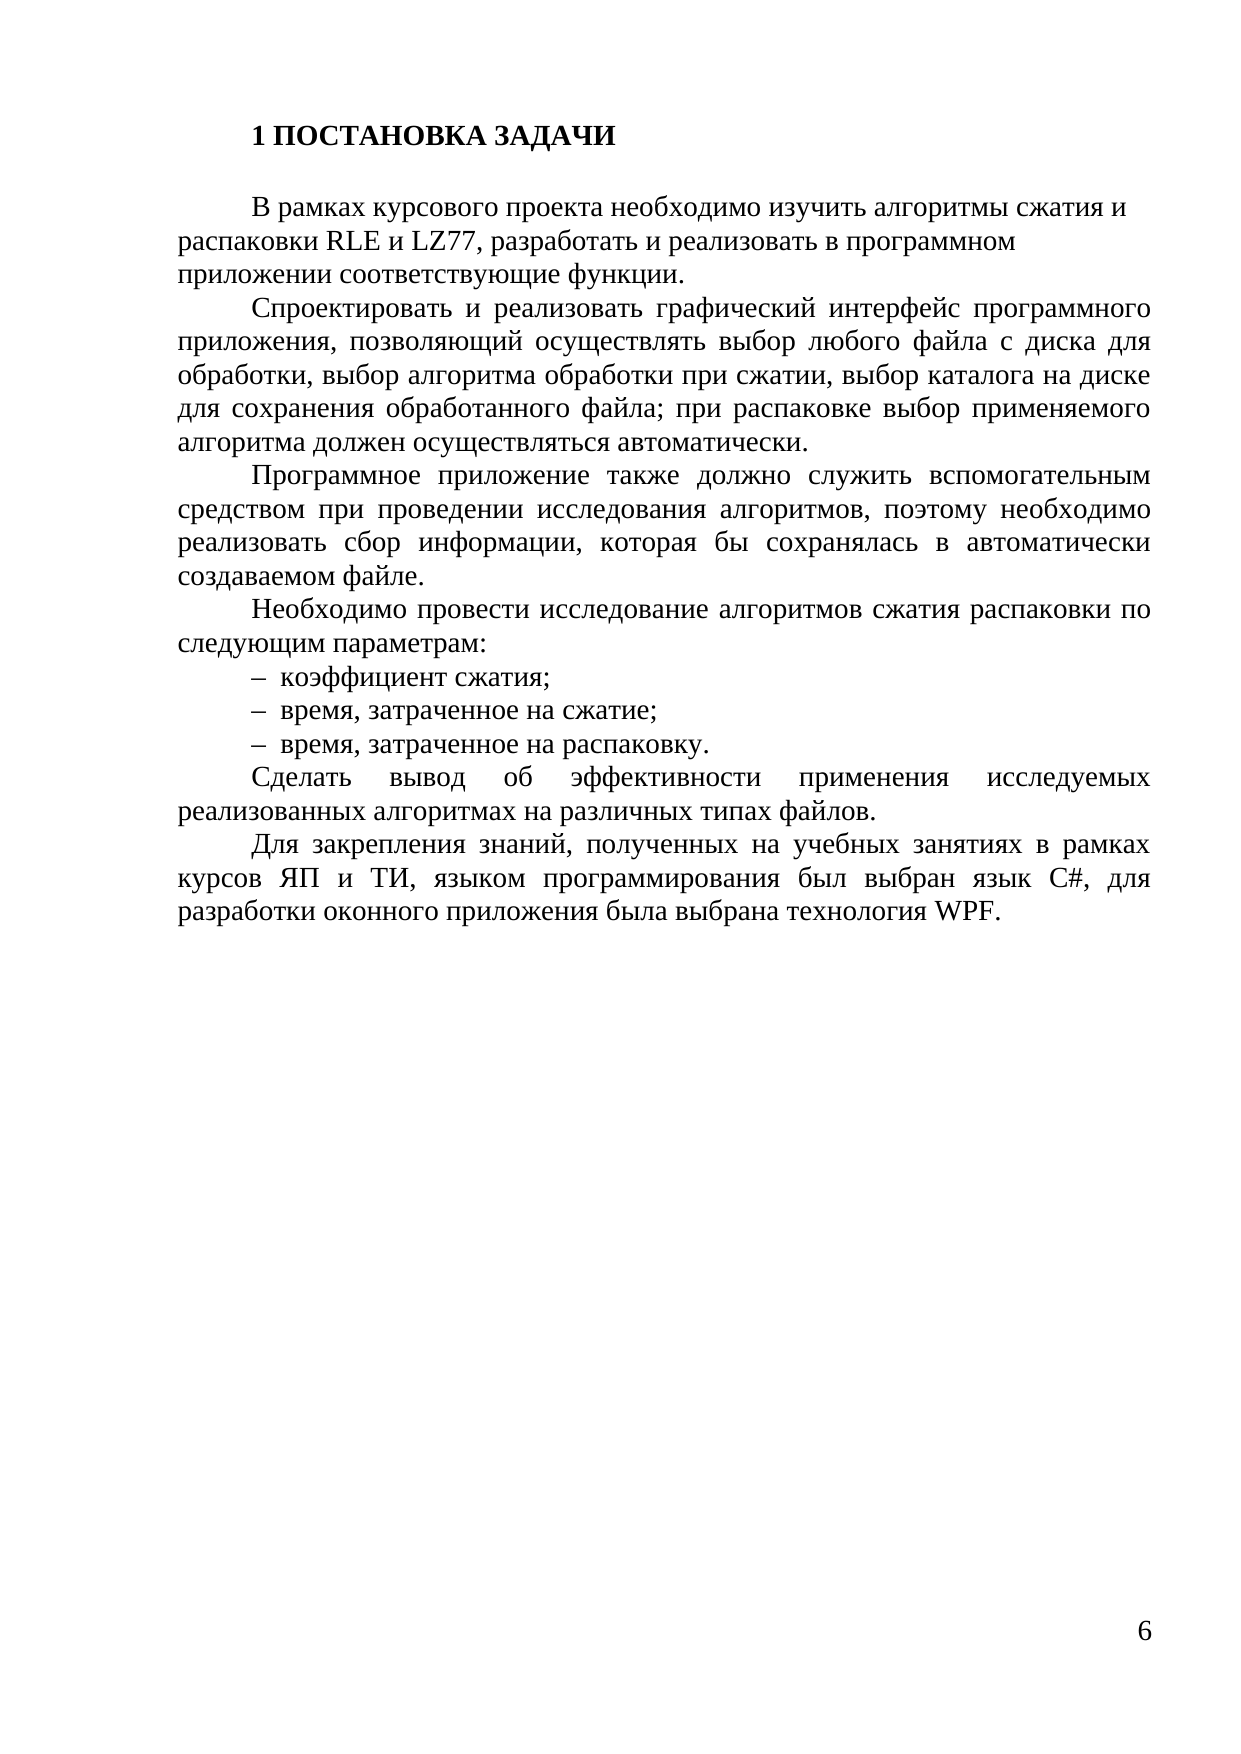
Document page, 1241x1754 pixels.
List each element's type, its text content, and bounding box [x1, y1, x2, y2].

text коэффициент сжатия; [177, 659, 1152, 692]
text Спроектировать и реализовать графический интерфейс программного приложения, позволяющий осуществлять выбор любого файла с диска для обработки, выбор алгоритма обработки при сжатии, выбор каталога на диске для сохранения обработанного файла; при распаковке выбор применяемого алгоритма должен осуществляться автоматически. [177, 290, 1152, 457]
subtitle ПОСТАНОВКА ЗАДАЧИ [251, 118, 1152, 152]
text Для закрепления знаний, полученных на учебных занятиях в рамках курсов ЯП и ТИ, языком программирования был выбран язык C#, для разработки оконного приложения была выбрана технология WPF. [177, 826, 1152, 927]
text Сделать вывод об эффективности применения исследуемых реализованных алгоритмах на различных типах файлов. [177, 759, 1152, 826]
text время, затраченное на распаковку. [177, 726, 1152, 759]
text Программное приложение также должно служить вспомогательным средством при проведении исследования алгоритмов, поэтому необходимо реализовать сбор информации, которая бы сохранялась в автоматически создаваемом файле. [177, 457, 1152, 592]
text В рамках курсового проекта необходимо изучить алгоритмы сжатия и распаковки RLE и LZ77, разработать и реализовать в программном приложении соответствующие функции. [177, 189, 1152, 290]
text время, затраченное на сжатие; [177, 692, 1152, 726]
text Необходимо провести исследование алгоритмов сжатия распаковки по следующим параметрам: [177, 592, 1152, 659]
